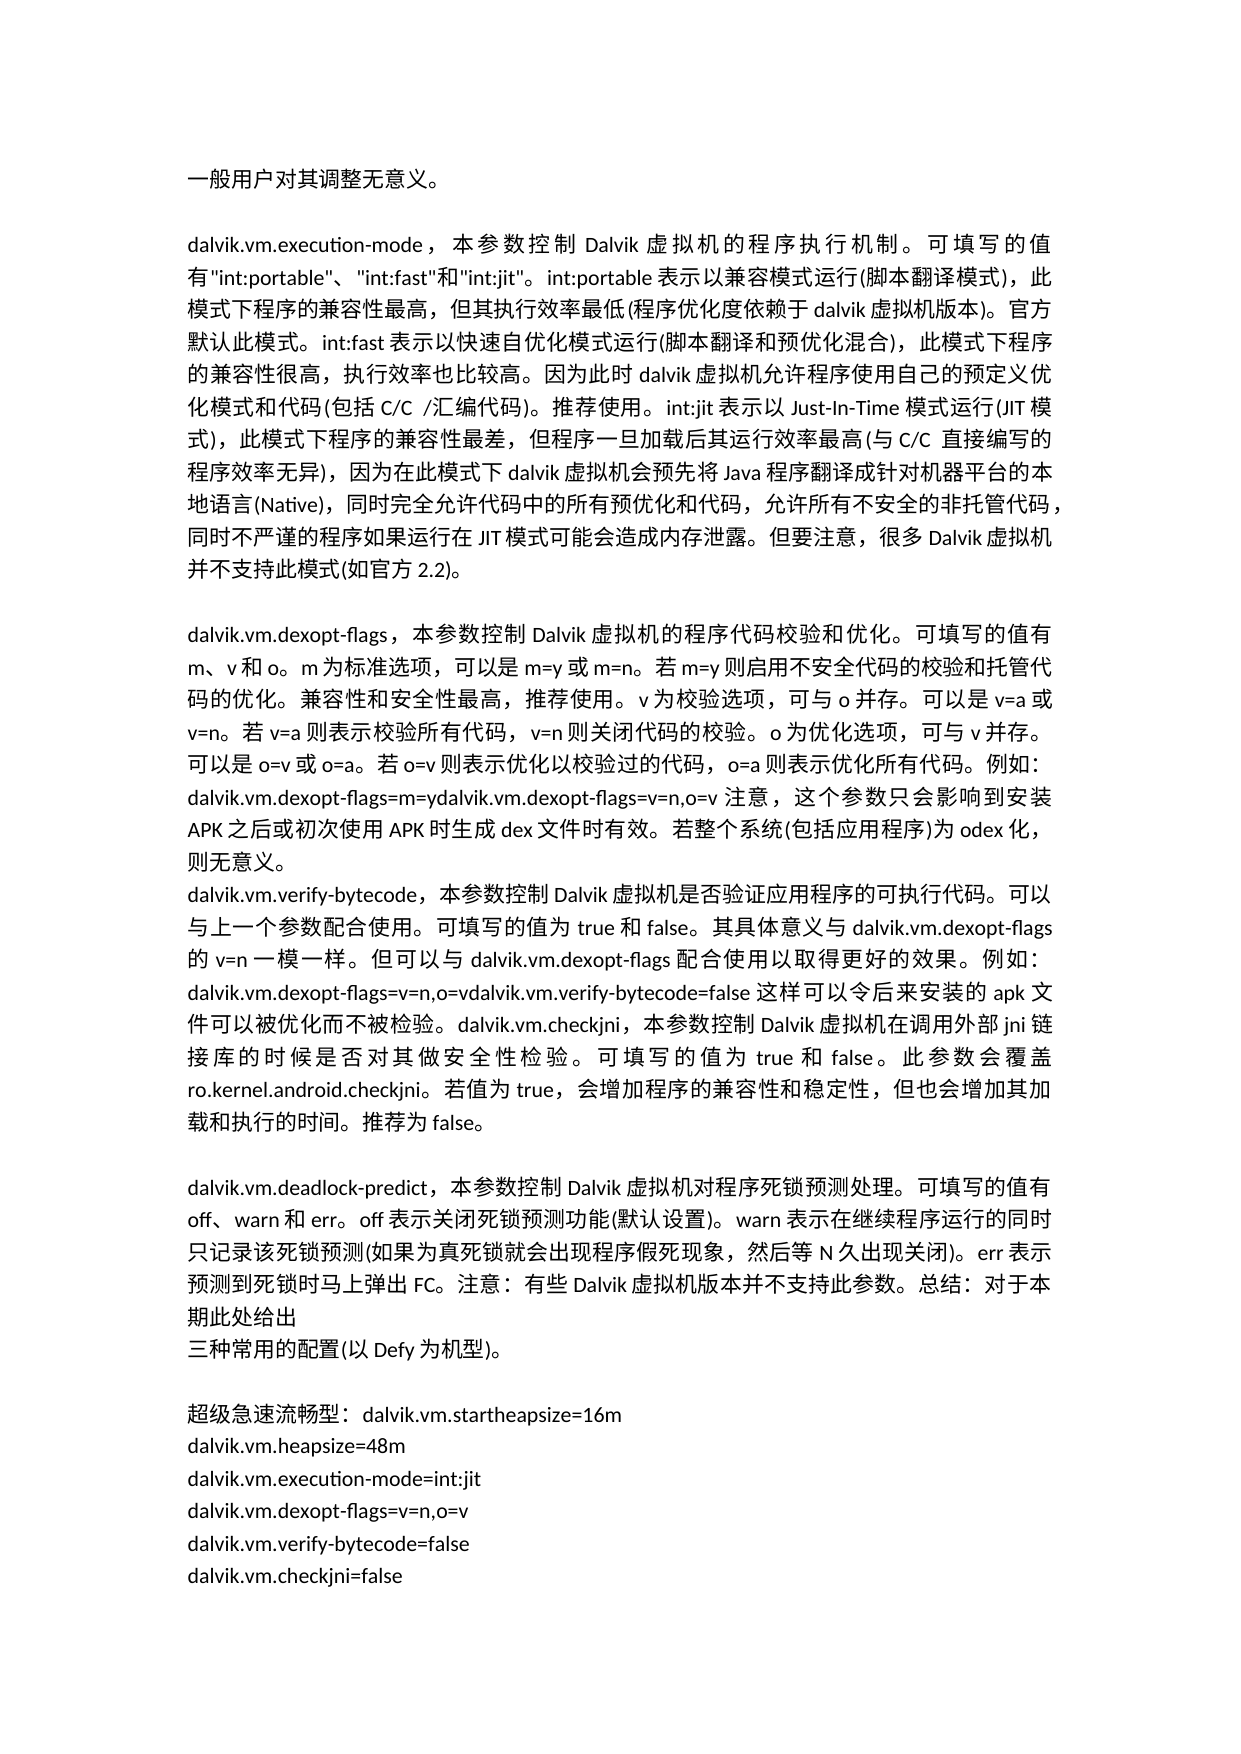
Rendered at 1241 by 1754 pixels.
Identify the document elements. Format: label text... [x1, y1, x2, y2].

text dalvik.vm.dexopt-flags=v=n,o=v [187, 1494, 1053, 1527]
text dalvik.vm.checkjni=false [187, 1559, 1053, 1592]
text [187, 162, 1053, 194]
text dalvik.vm.execution-mode=int:jit [187, 1462, 1053, 1494]
text dalvik.vm.dexopt-flags，本参数控制Dalvik虚拟机的程序代码校验和优化。可填写的值有m、v和o。m为标准选项，可以是m=y或m=n。若m=y则启用不安全代码的校验和托管代码的优化。兼容性和安全性最高，推荐使用。v为校验选项，可与o并存。可以是v=a或v=n。若v=a则表示校验所有代码，v=n则关闭代码的校验。o为优化选项，可与v并存。可以是o=v或o=a。若o=v则表示优化以校验过的代码，o=a则表示优化所有代码。例如：dalvik.vm.dexopt-flags=m=ydalvik.vm.dexopt-flags=v=n,o=v注意，这个参数只会影响到安装APK之后或初次使用APK时生成dex文件时有效。若整个系统(包括应用程序)为odex化，则无意义。 [187, 617, 1053, 877]
text dalvik.vm.heapsize=48m [187, 1429, 1053, 1462]
text dalvik.vm.deadlock-predict，本参数控制Dalvik虚拟机对程序死锁预测处理。可填写的值有off、warn和err。off表示关闭死锁预测功能(默认设置)。warn表示在继续程序运行的同时只记录该死锁预测(如果为真死锁就会出现程序假死现象，然后等N久出现关闭)。err表示预测到死锁时马上弹出FC。注意：有些Dalvik虚拟机版本并不支持此参数。总结：对于本期此处给出 [187, 1169, 1053, 1332]
text dalvik.vm.verify-bytecode，本参数控制Dalvik虚拟机是否验证应用程序的可执行代码。可以与上一个参数配合使用。可填写的值为true和false。其具体意义与dalvik.vm.dexopt-flags的v=n一模一样。但可以与dalvik.vm.dexopt-flags配合使用以取得更好的效果。例如：dalvik.vm.dexopt-flags=v=n,o=vdalvik.vm.verify-bytecode=false这样可以令后来安装的apk文件可以被优化而不被检验。dalvik.vm.checkjni，本参数控制Dalvik虚拟机在调用外部jni链接库的时候是否对其做安全性检验。可填写的值为true和false。此参数会覆盖ro.kernel.android.checkjni。若值为true，会增加程序的兼容性和稳定性，但也会增加其加载和执行的时间。推荐为false。 [187, 877, 1053, 1137]
text 超级急速流畅型：dalvik.vm.startheapsize=16m [187, 1397, 1053, 1429]
text 三种常用的配置(以Defy为机型)。 [187, 1332, 1053, 1364]
text dalvik.vm.verify-bytecode=false [187, 1527, 1053, 1559]
text dalvik.vm.execution-mode，本参数控制Dalvik虚拟机的程序执行机制。可填写的值有"int:portable"、"int:fast"和"int:jit"。int:portable表示以兼容模式运行(脚本翻译模式)，此模式下程序的兼容性最高，但其执行效率最低(程序优化度依赖于dalvik虚拟机版本)。官方默认此模式。int:fast表示以快速自优化模式运行(脚本翻译和预优化混合)，此模式下程序的兼容性很高，执行效率也比较高。因为此时dalvik虚拟机允许程序使用自己的预定义优化模式和代码(包括C/C /汇编代码)。推荐使用。int:jit表示以Just-In-Time模式运行(JIT模式)，此模式下程序的兼容性最差，但程序一旦加载后其运行效率最高(与C/C 直接编写的程序效率无异)，因为在此模式下dalvik虚拟机会预先将Java程序翻译成针对机器平台的本地语言(Native)，同时完全允许代码中的所有预优化和代码，允许所有不安全的非托管代码，同时不严谨的程序如果运行在JIT模式可能会造成内存泄露。但要注意，很多Dalvik虚拟机并不支持此模式(如官方2.2)。 [187, 227, 1053, 584]
